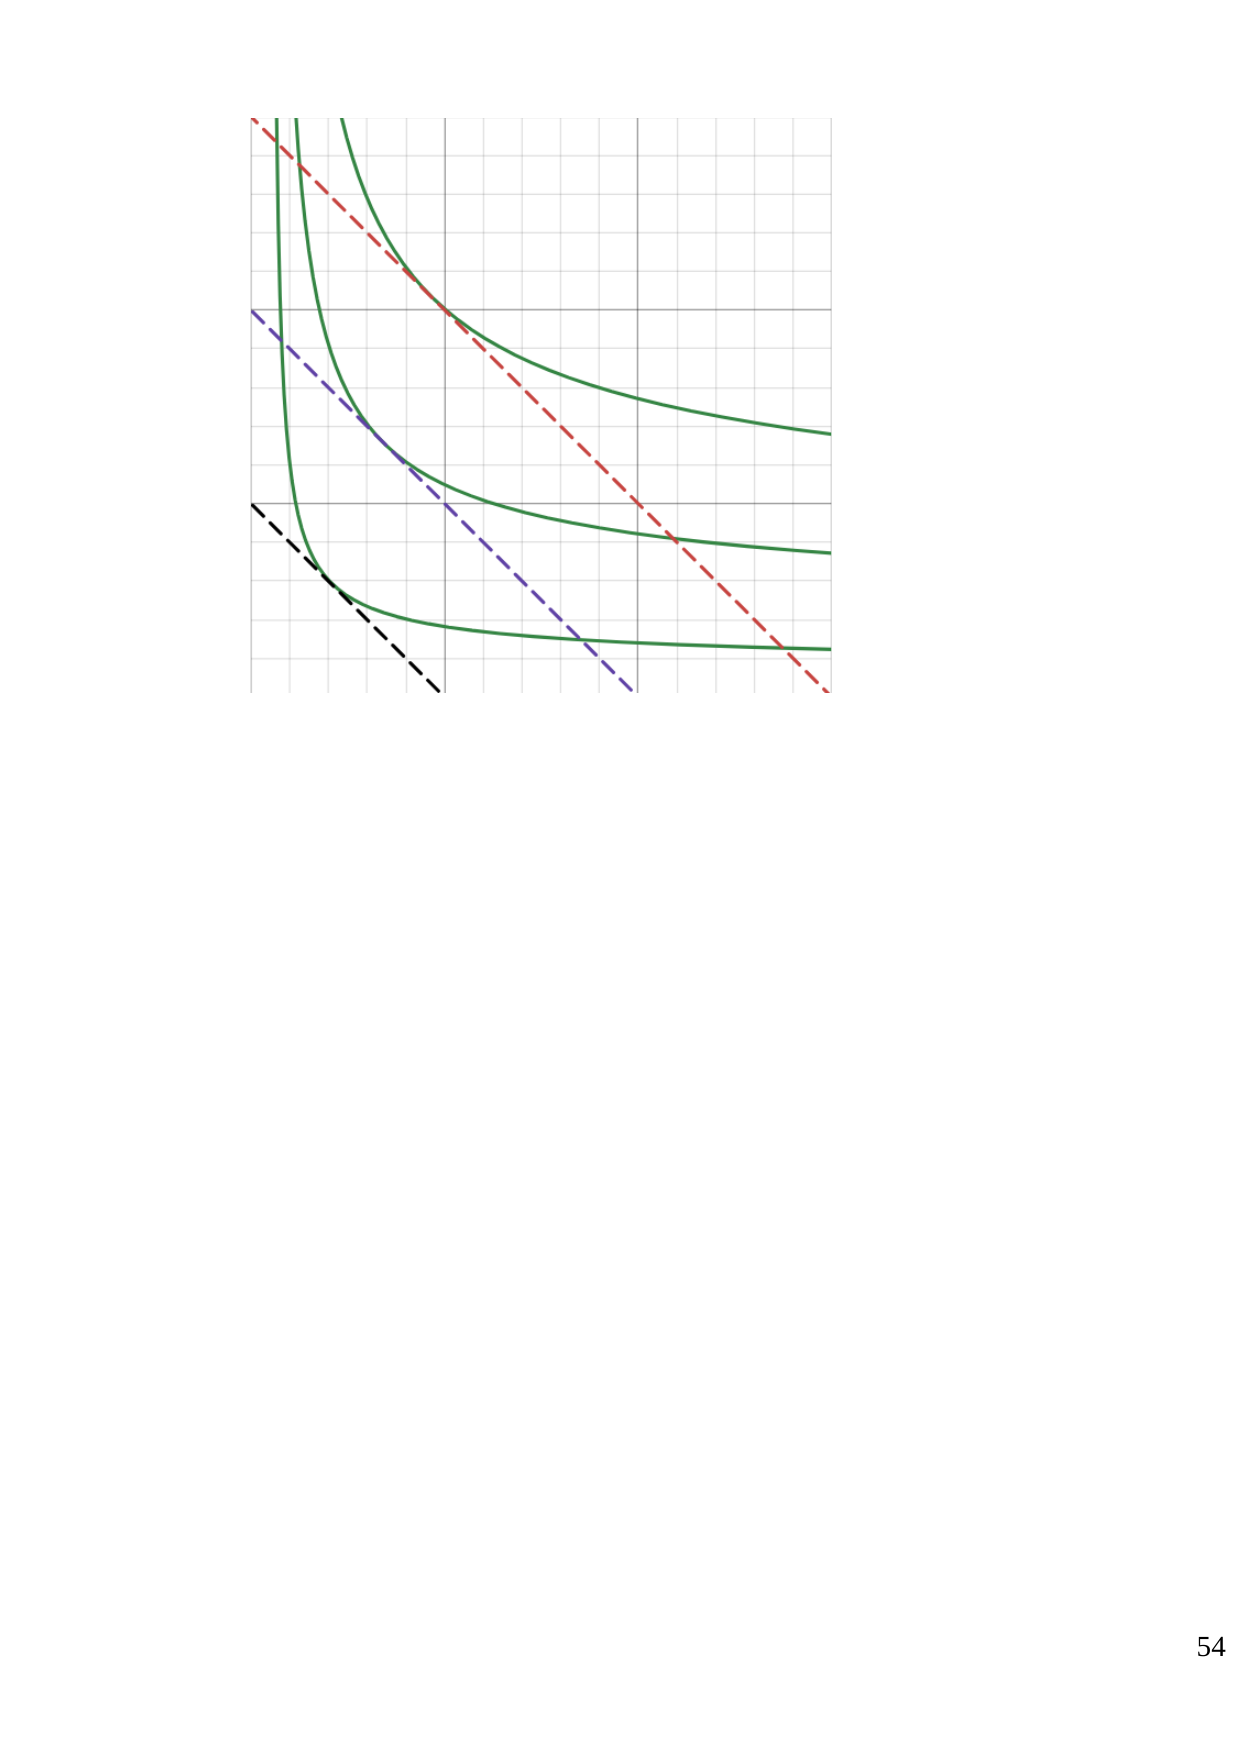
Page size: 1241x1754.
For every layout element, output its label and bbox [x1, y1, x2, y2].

picture [250, 118, 832, 693]
